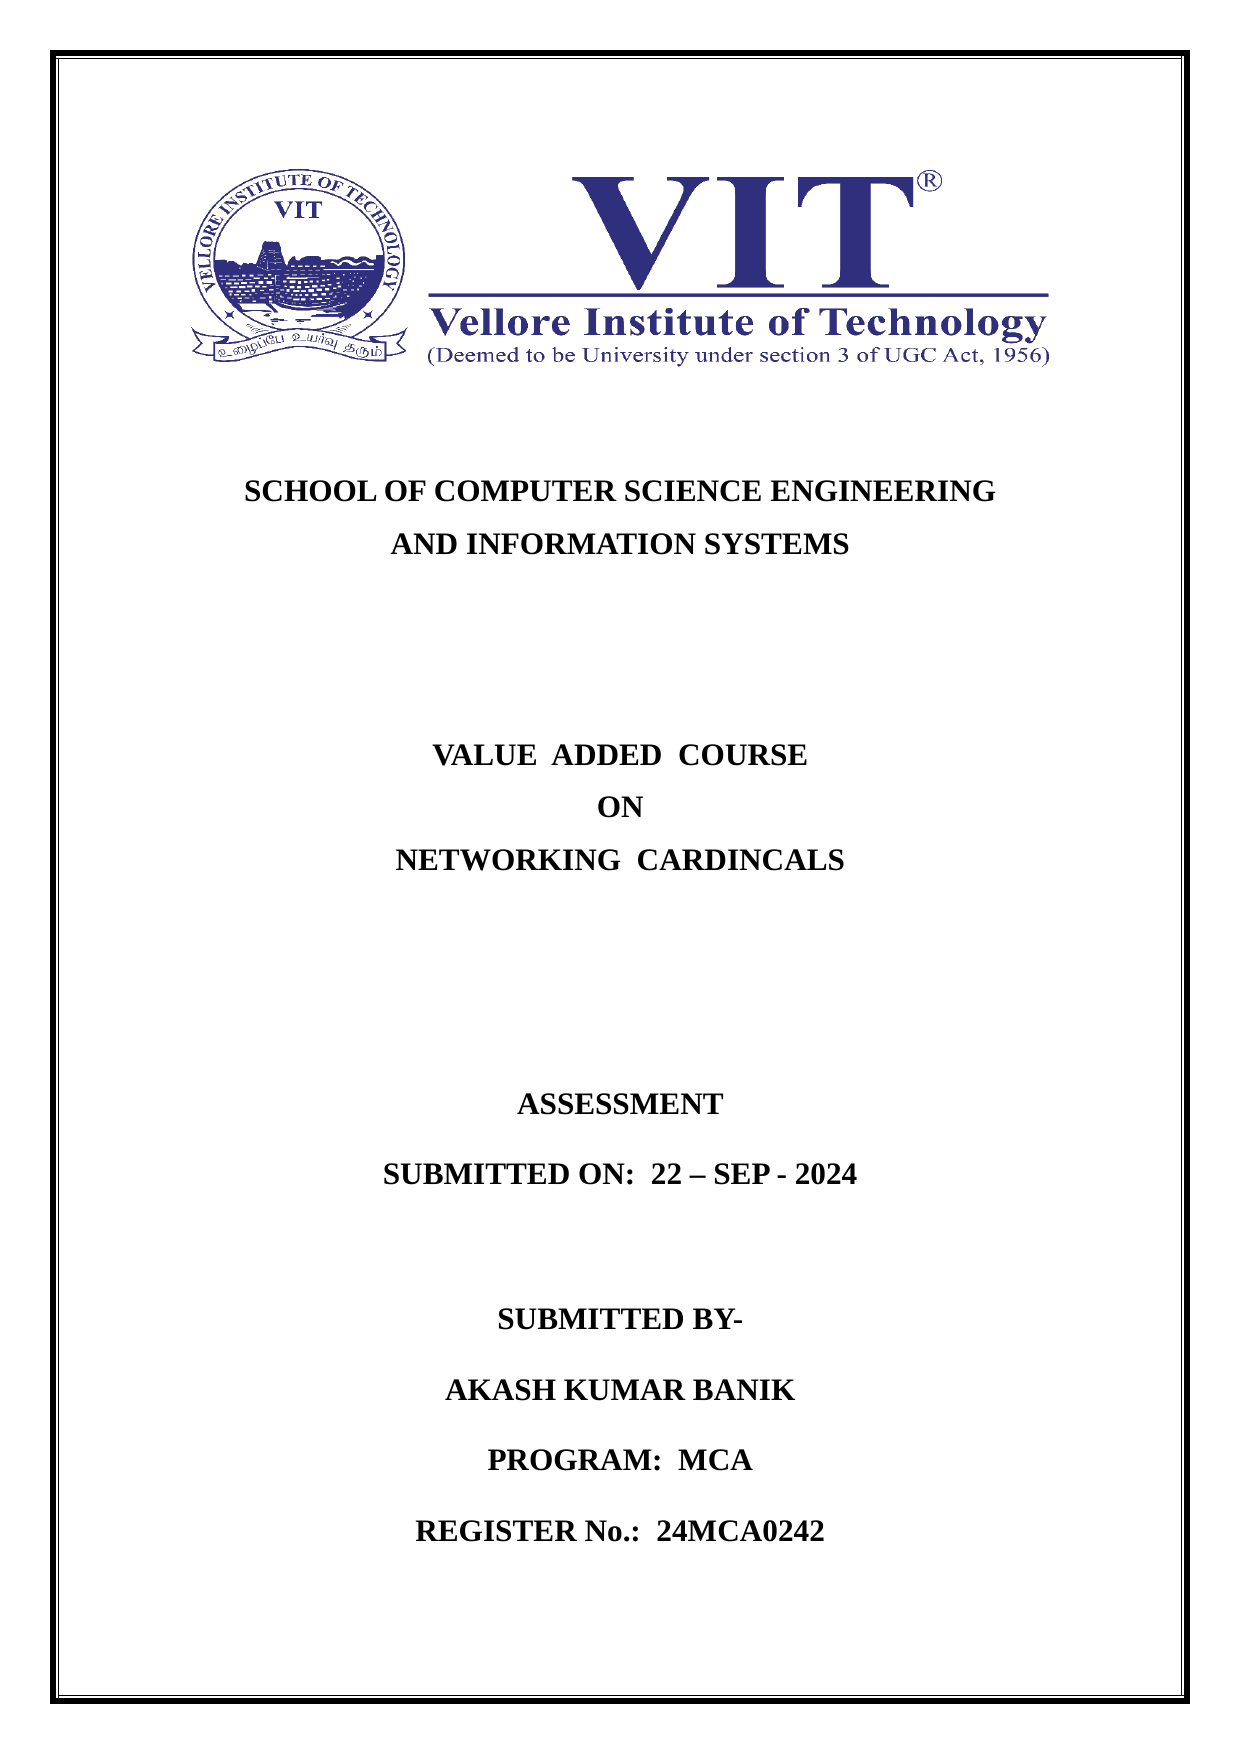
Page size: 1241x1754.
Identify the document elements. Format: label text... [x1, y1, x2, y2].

text SCHOOL OF COMPUTER SCIENCE ENGINEERING [150, 473, 1090, 509]
text AND INFORMATION SYSTEMS [150, 525, 1090, 561]
text SUBMITTED ON: 22 – SEP - 2024 [150, 1156, 1090, 1191]
text SUBMITTED BY- [150, 1300, 1090, 1336]
text AKASH KUMAR BANIK [150, 1371, 1090, 1407]
text PROGRAM: MCA [150, 1441, 1090, 1477]
picture [191, 150, 1050, 368]
text ON [150, 788, 1090, 824]
text ASSESSMENT [150, 1085, 1090, 1121]
text VALUE ADDED COURSE [150, 736, 1090, 772]
text REGISTER No.: 24MCA0242 [150, 1512, 1090, 1548]
text NETWORKING CARDINCALS [150, 841, 1090, 877]
